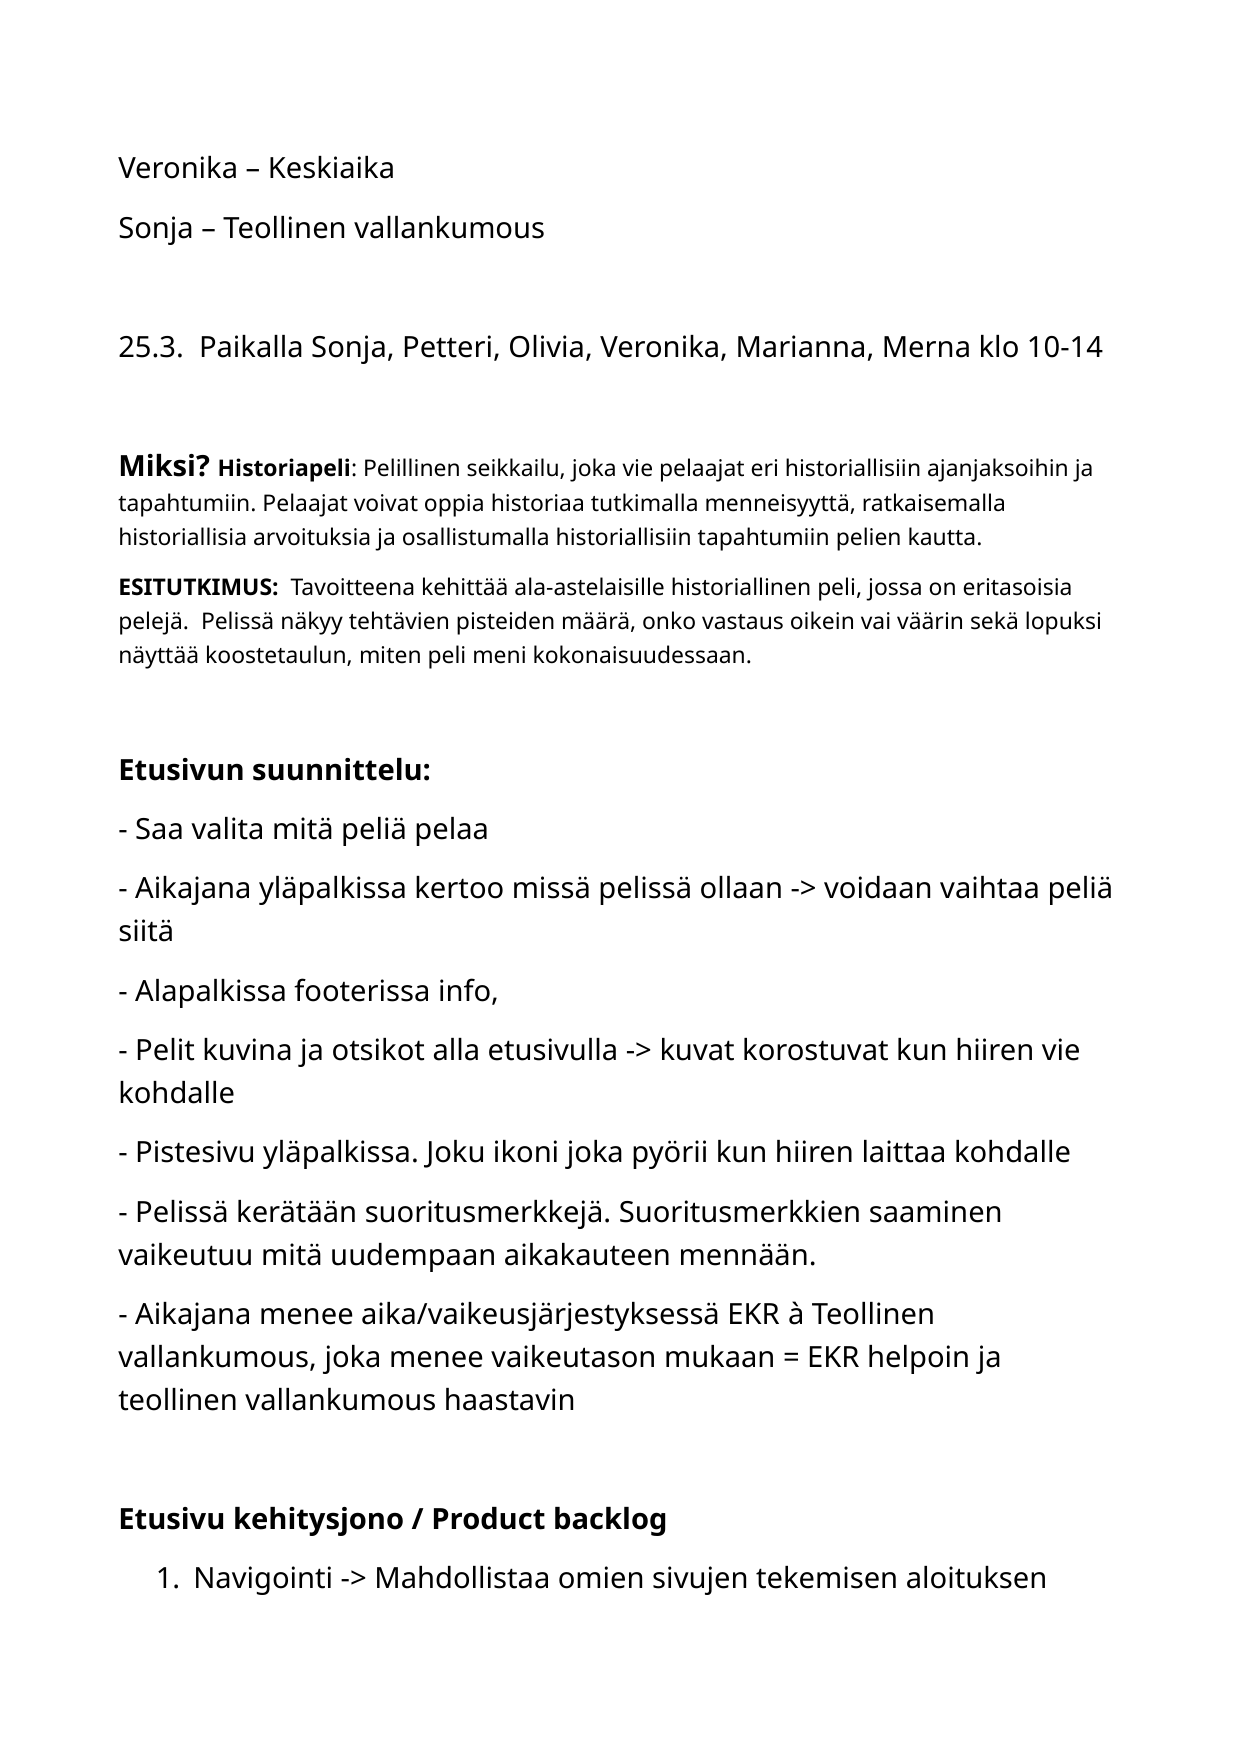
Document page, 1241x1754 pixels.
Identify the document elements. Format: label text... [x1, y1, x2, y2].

text Etusivun suunnittelu: [118, 749, 1122, 788]
text - Pelissä kerätään suoritusmerkkejä. Suoritusmerkkien saaminen vaikeutuu mitä uudempaan aikakauteen mennään. [118, 1191, 1122, 1274]
text Veronika – Keskiaika [118, 148, 1122, 187]
text 25.3. Paikalla Sonja, Petteri, Olivia, Veronika, Marianna, Merna klo 10-14 [118, 326, 1122, 366]
text - Aikajana yläpalkissa kertoo missä pelissä ollaan -> voidaan vaihtaa peliä siitä [118, 868, 1122, 950]
text ESITUTKIMUS: Tavoitteena kehittää ala-astelaisille historiallinen peli, jossa on eritasoisia pelejä. Pelissä näkyy tehtävien pisteiden määrä, onko vastaus oikein vai väärin sekä lopuksi näyttää koostetaulun, miten peli meni kokonaisuudessaan. [118, 571, 1122, 670]
text - Saa valita mitä peliä pelaa [118, 808, 1122, 848]
text - Pistesivu yläpalkissa. Joku ikoni joka pyörii kun hiiren laittaa kohdalle [118, 1132, 1122, 1171]
text Sonja – Teollinen vallankumous [118, 207, 1122, 247]
list Navigointi -> Mahdollistaa omien sivujen tekemisen aloituksen [156, 1558, 1122, 1597]
text Miksi? Historiapeli: Pelillinen seikkailu, joka vie pelaajat eri historiallisiin ajanjaksoihin ja tapahtumiin. Pelaajat voivat oppia historiaa tutkimalla menneisyyttä, ratkaisemalla historiallisia arvoituksia ja osallistumalla historiallisiin tapahtumiin pelien kautta. [118, 445, 1122, 552]
text - Aikajana menee aika/vaikeusjärjestyksessä EKR à Teollinen vallankumous, joka menee vaikeutason mukaan = EKR helpoin ja teollinen vallankumous haastavin [118, 1293, 1122, 1419]
text - Pelit kuvina ja otsikot alla etusivulla -> kuvat korostuvat kun hiiren vie kohdalle [118, 1029, 1122, 1112]
text Etusivu kehitysjono / Product backlog [118, 1498, 1122, 1538]
text - Alapalkissa footerissa info, [118, 970, 1122, 1010]
